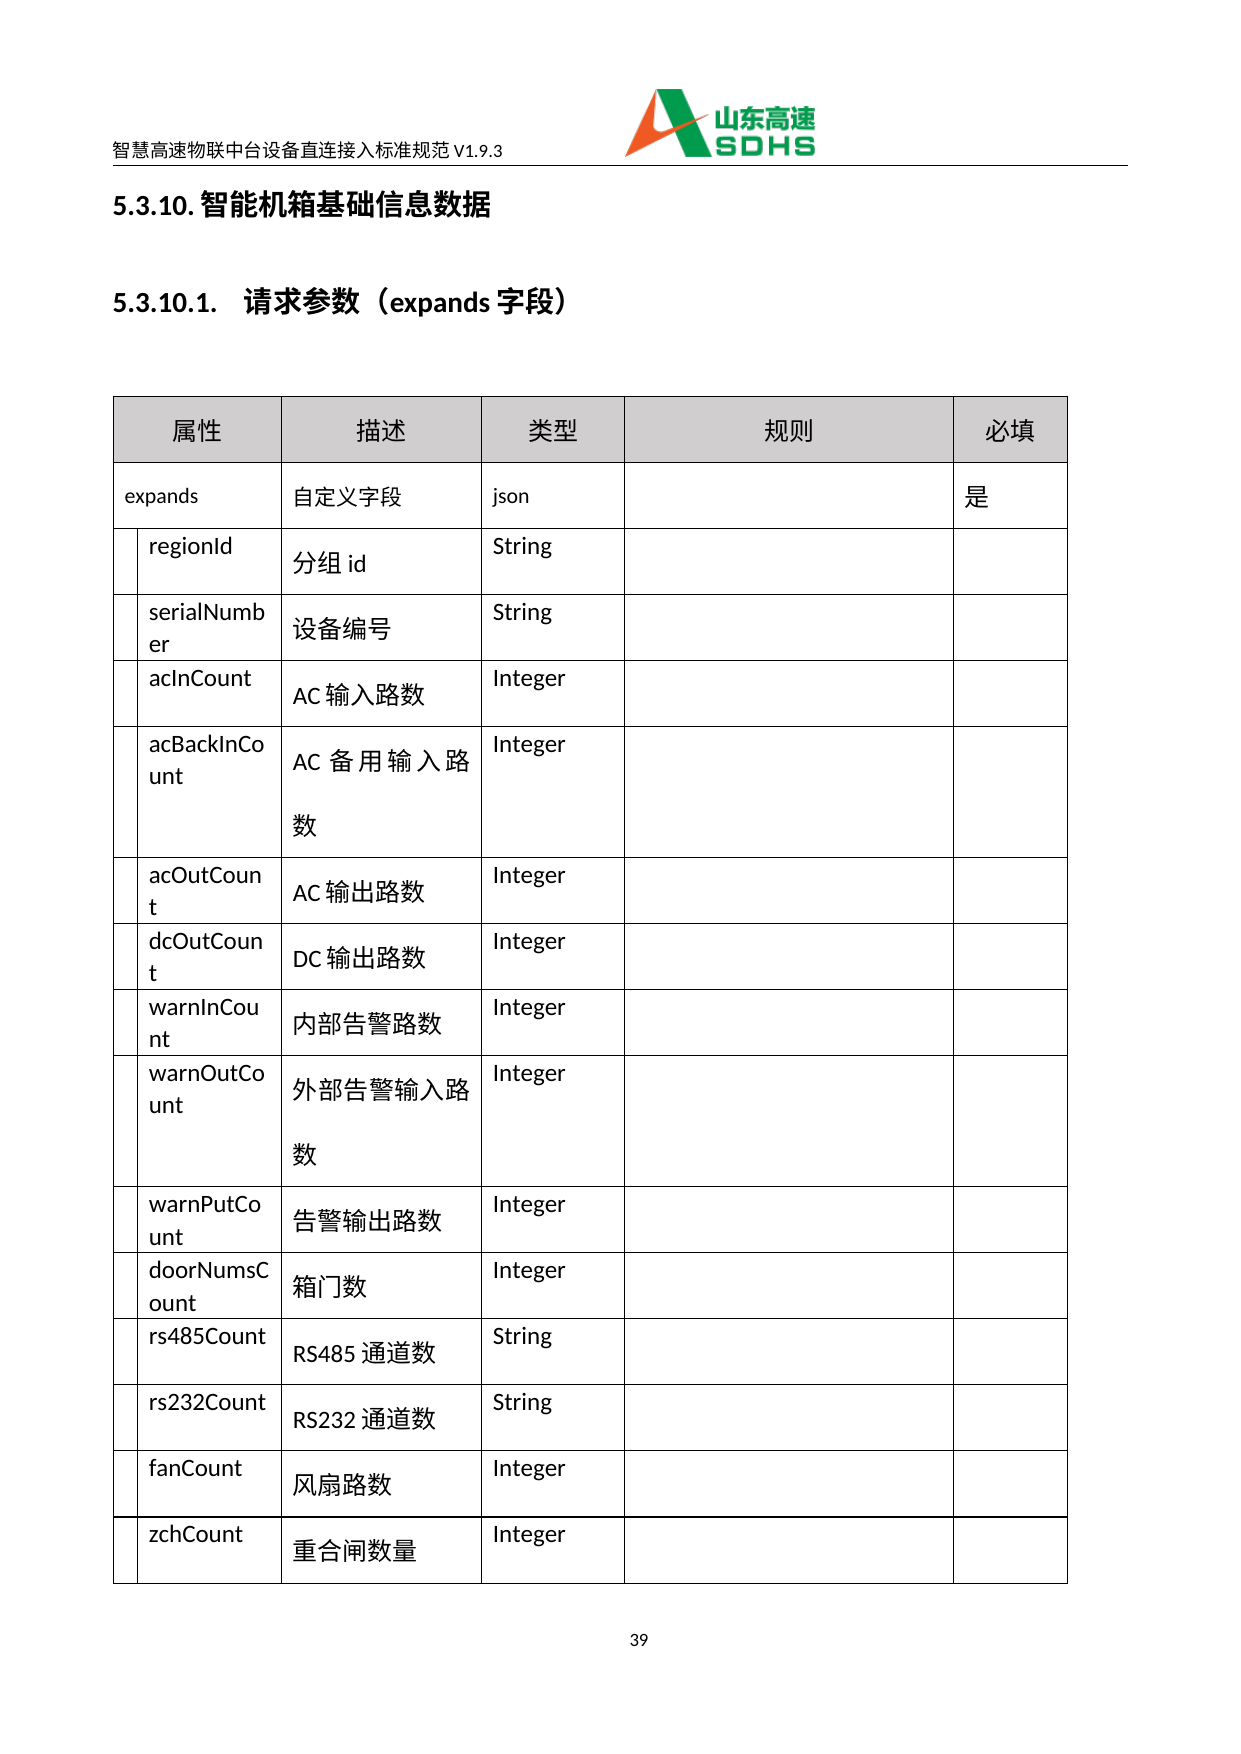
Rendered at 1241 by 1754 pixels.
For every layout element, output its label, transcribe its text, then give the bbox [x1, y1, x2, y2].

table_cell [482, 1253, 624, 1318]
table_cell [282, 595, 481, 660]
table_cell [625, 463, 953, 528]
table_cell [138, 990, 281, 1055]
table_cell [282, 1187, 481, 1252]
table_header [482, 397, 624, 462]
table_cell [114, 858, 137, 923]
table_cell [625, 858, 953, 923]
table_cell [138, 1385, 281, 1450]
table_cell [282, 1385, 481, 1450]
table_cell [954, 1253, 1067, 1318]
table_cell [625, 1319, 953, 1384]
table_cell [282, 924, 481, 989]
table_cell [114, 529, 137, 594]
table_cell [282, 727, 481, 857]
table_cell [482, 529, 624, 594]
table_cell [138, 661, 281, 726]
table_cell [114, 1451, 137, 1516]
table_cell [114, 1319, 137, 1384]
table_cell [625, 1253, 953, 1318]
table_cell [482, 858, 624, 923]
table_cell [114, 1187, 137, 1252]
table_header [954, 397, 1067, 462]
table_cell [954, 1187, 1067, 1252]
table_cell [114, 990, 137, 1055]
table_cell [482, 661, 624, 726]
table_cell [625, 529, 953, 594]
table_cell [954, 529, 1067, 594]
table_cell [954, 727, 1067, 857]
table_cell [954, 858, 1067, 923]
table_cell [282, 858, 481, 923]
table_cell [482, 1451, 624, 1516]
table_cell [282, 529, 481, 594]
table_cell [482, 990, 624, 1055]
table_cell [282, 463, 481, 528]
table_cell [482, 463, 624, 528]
subtitle 请求参数（expands字段） [112, 267, 1128, 332]
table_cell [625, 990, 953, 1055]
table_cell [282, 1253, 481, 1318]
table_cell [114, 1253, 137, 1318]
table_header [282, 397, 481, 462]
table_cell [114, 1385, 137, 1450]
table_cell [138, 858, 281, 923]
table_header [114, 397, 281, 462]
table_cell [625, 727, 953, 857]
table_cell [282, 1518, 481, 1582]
picture [625, 88, 816, 158]
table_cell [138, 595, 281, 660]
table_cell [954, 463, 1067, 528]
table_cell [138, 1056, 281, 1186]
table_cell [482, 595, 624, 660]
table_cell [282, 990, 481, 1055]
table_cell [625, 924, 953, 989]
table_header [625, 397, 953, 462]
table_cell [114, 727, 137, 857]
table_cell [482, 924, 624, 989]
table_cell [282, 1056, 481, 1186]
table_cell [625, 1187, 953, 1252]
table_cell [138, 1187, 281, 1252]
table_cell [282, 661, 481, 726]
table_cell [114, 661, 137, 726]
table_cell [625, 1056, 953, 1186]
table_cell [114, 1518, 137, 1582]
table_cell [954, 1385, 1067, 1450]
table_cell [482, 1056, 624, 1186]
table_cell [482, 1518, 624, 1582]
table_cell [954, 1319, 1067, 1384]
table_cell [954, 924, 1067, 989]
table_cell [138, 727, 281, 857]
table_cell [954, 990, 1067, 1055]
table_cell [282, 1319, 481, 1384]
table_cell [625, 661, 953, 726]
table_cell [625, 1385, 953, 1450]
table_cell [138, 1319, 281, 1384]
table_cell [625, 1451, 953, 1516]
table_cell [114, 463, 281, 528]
subtitle 智能机箱基础信息数据 [112, 170, 1128, 235]
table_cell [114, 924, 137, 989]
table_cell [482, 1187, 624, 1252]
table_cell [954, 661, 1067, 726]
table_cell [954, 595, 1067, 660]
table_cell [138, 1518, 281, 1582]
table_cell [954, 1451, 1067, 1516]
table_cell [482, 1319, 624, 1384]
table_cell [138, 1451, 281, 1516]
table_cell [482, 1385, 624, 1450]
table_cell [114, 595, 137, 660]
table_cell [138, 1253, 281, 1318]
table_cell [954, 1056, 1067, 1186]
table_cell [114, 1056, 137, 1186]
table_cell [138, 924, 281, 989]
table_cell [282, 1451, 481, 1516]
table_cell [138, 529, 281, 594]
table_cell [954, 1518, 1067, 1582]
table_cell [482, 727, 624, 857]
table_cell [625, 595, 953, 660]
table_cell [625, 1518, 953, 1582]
